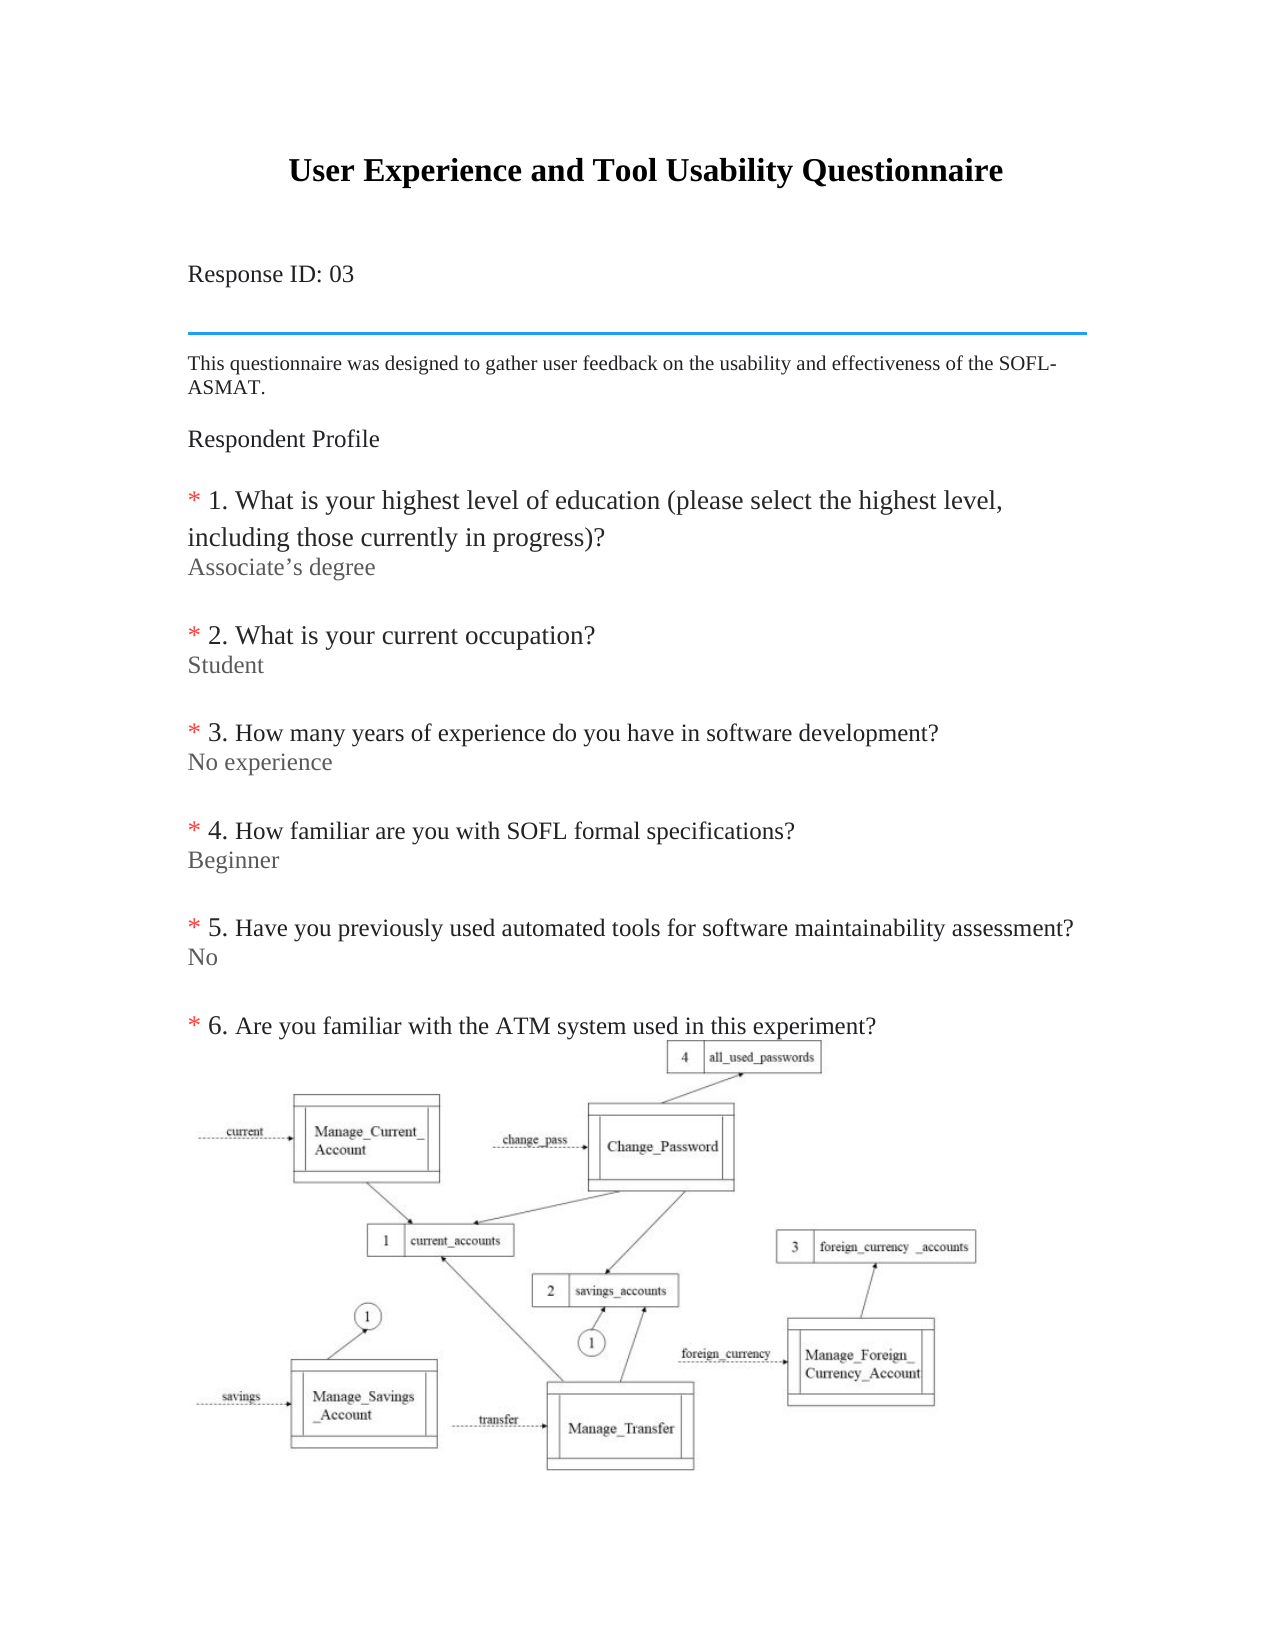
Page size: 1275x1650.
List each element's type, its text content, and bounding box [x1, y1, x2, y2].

text * 4. How familiar are you with SOFL formal specifications? [187, 807, 1087, 845]
text * 6. Are you familiar with the ATM system used in this experiment? [187, 1002, 1087, 1040]
text Response ID: 03 [187, 259, 1087, 287]
text User Experience and Tool Usability Questionnaire [187, 150, 1087, 188]
text No [187, 942, 1087, 971]
text * 1. What is your highest level of education (please select the highest level, including those currently in progress)? [187, 477, 1087, 552]
text No experience [187, 747, 1087, 776]
text Respondent Profile [187, 424, 1087, 452]
text Beginner [187, 845, 1087, 874]
picture [187, 1040, 989, 1491]
text Associate’s degree [187, 552, 1087, 581]
text * 5. Have you previously used automated tools for software maintainability assessment? [187, 905, 1087, 942]
text This questionnaire was designed to gather user feedback on the usability and effectiveness of the SOFL-ASMAT. [187, 351, 1087, 399]
text * 2. What is your current occupation? [187, 612, 1087, 650]
text * 3. How many years of experience do you have in software development? [187, 710, 1087, 747]
text Student [187, 650, 1087, 679]
